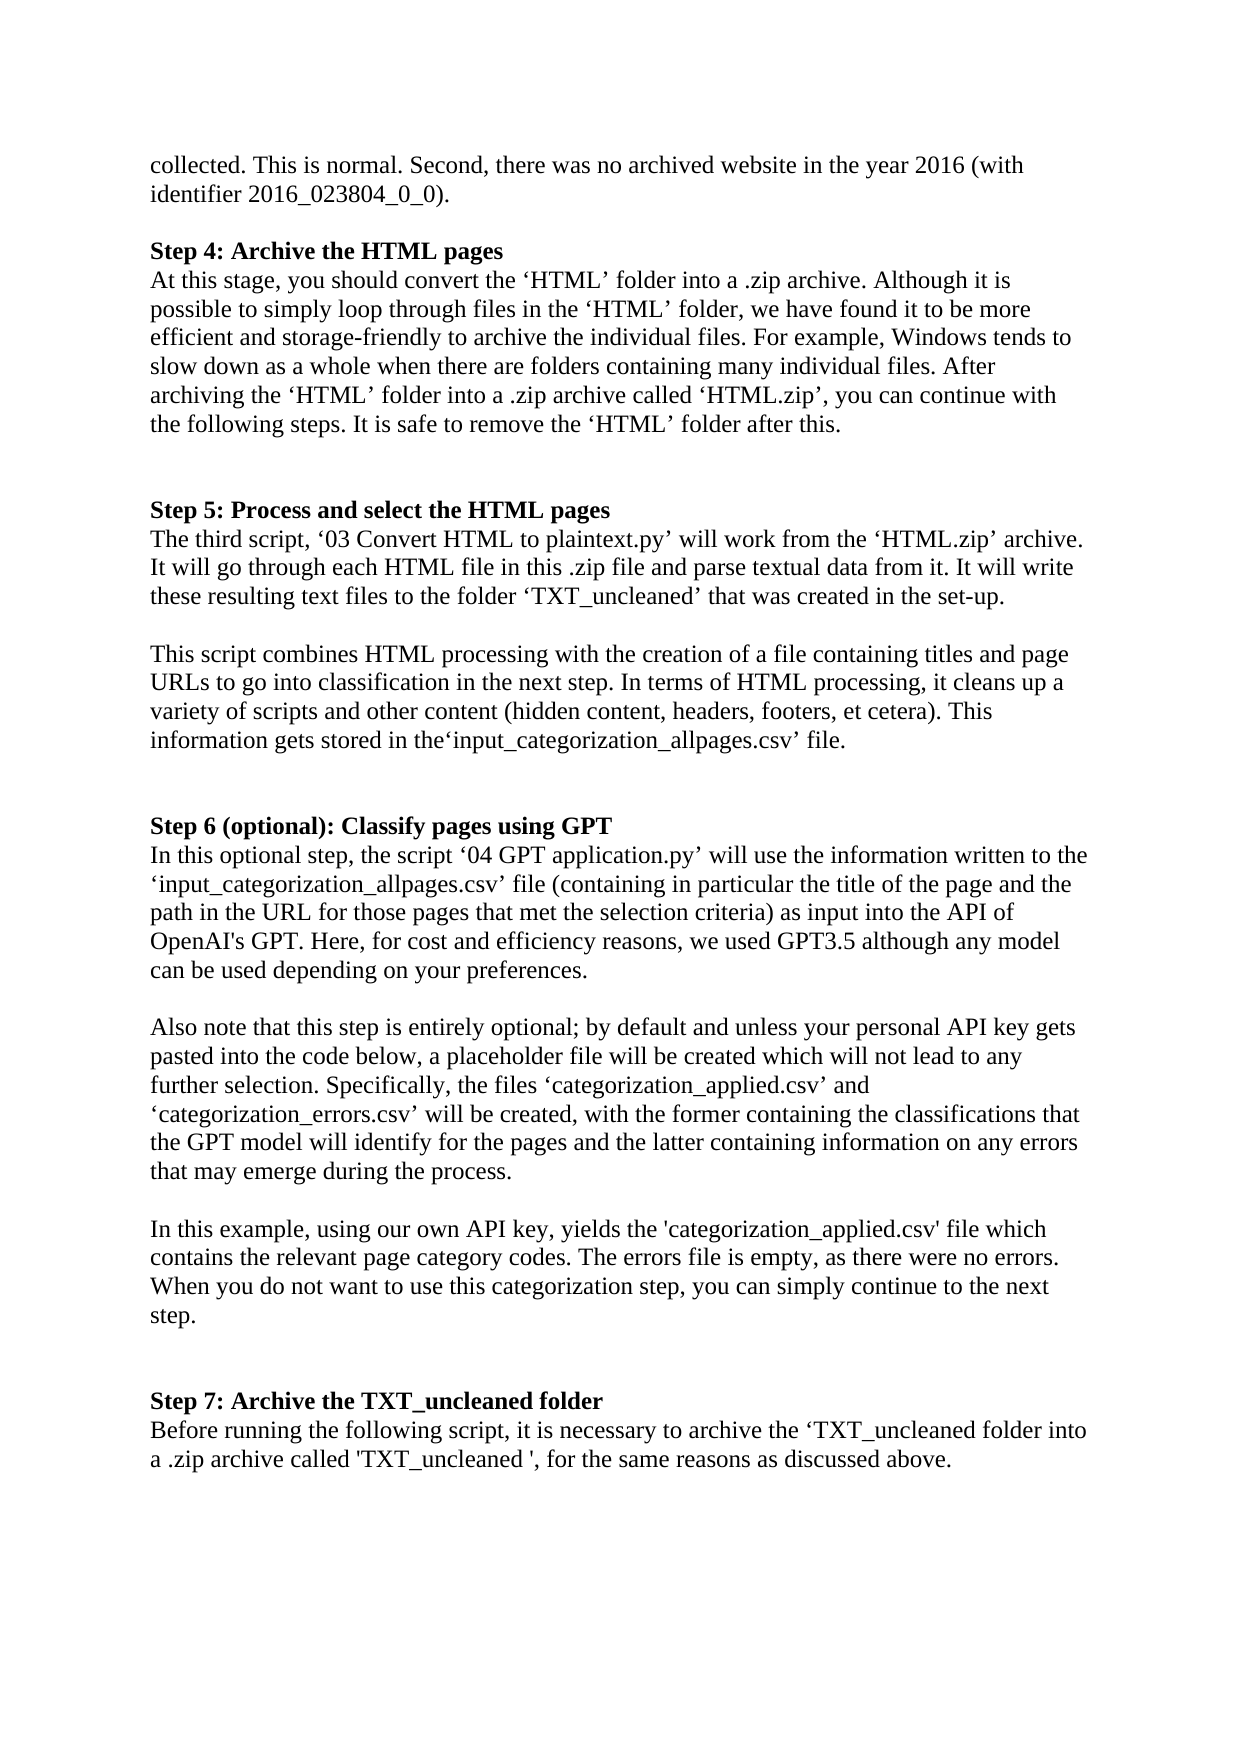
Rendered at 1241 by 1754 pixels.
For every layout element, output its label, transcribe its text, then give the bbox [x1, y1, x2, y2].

text This script combines HTML processing with the creation of a file containing titles and page URLs to go into classification in the next step. In terms of HTML processing, it cleans up a variety of scripts and other content (hidden content, headers, footers, et cetera). This information gets stored in the‘input_categorization_allpages.csv’ file. [150, 639, 1090, 754]
text Before running the following script, it is necessary to archive the ‘TXT_uncleaned folder into a .zip archive called 'TXT_uncleaned ', for the same reasons as discussed above. [150, 1415, 1090, 1472]
text The third script, ‘03 Convert HTML to plaintext.py’ will work from the ‘HTML.zip’ archive. It will go through each HTML file in this .zip file and parse textual data from it. It will write these resulting text files to the folder ‘TXT_uncleaned’ that was created in the set-up. [150, 524, 1090, 610]
text Also note that this step is entirely optional; by default and unless your personal API key gets pasted into the code below, a placeholder file will be created which will not lead to any further selection. Specifically, the files ‘categorization_applied.csv’ and ‘categorization_errors.csv’ will be created, with the former containing the classifications that the GPT model will identify for the pages and the latter containing information on any errors that may emerge during the process. [150, 1012, 1090, 1185]
text In this optional step, the script ‘04 GPT application.py’ will use the information written to the ‘input_categorization_allpages.csv’ file (containing in particular the title of the page and the path in the URL for those pages that met the selection criteria) as input into the API of OpenAI's GPT. Here, for cost and efficiency reasons, we used GPT3.5 although any model can be used depending on your preferences. [150, 840, 1090, 984]
text Step 6 (optional): Classify pages using GPT [150, 811, 1090, 840]
text Step 7: Archive the TXT_uncleaned folder [150, 1386, 1090, 1415]
text Step 4: Archive the HTML pages [150, 236, 1090, 265]
text In this example, using our own API key, yields the 'categorization_applied.csv' file which contains the relevant page category codes. The errors file is empty, as there were no errors. When you do not want to use this categorization step, you can simply continue to the next step. [150, 1214, 1090, 1329]
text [150, 150, 1090, 207]
text At this stage, you should convert the ‘HTML’ folder into a .zip archive. Although it is possible to simply loop through files in the ‘HTML’ folder, we have found it to be more efficient and storage-friendly to archive the individual files. For example, Windows tends to slow down as a whole when there are folders containing many individual files. After archiving the ‘HTML’ folder into a .zip archive called ‘HTML.zip’, you can continue with the following steps. It is safe to remove the ‘HTML’ folder after this. [150, 265, 1090, 437]
text Step 5: Process and select the HTML pages [150, 495, 1090, 524]
